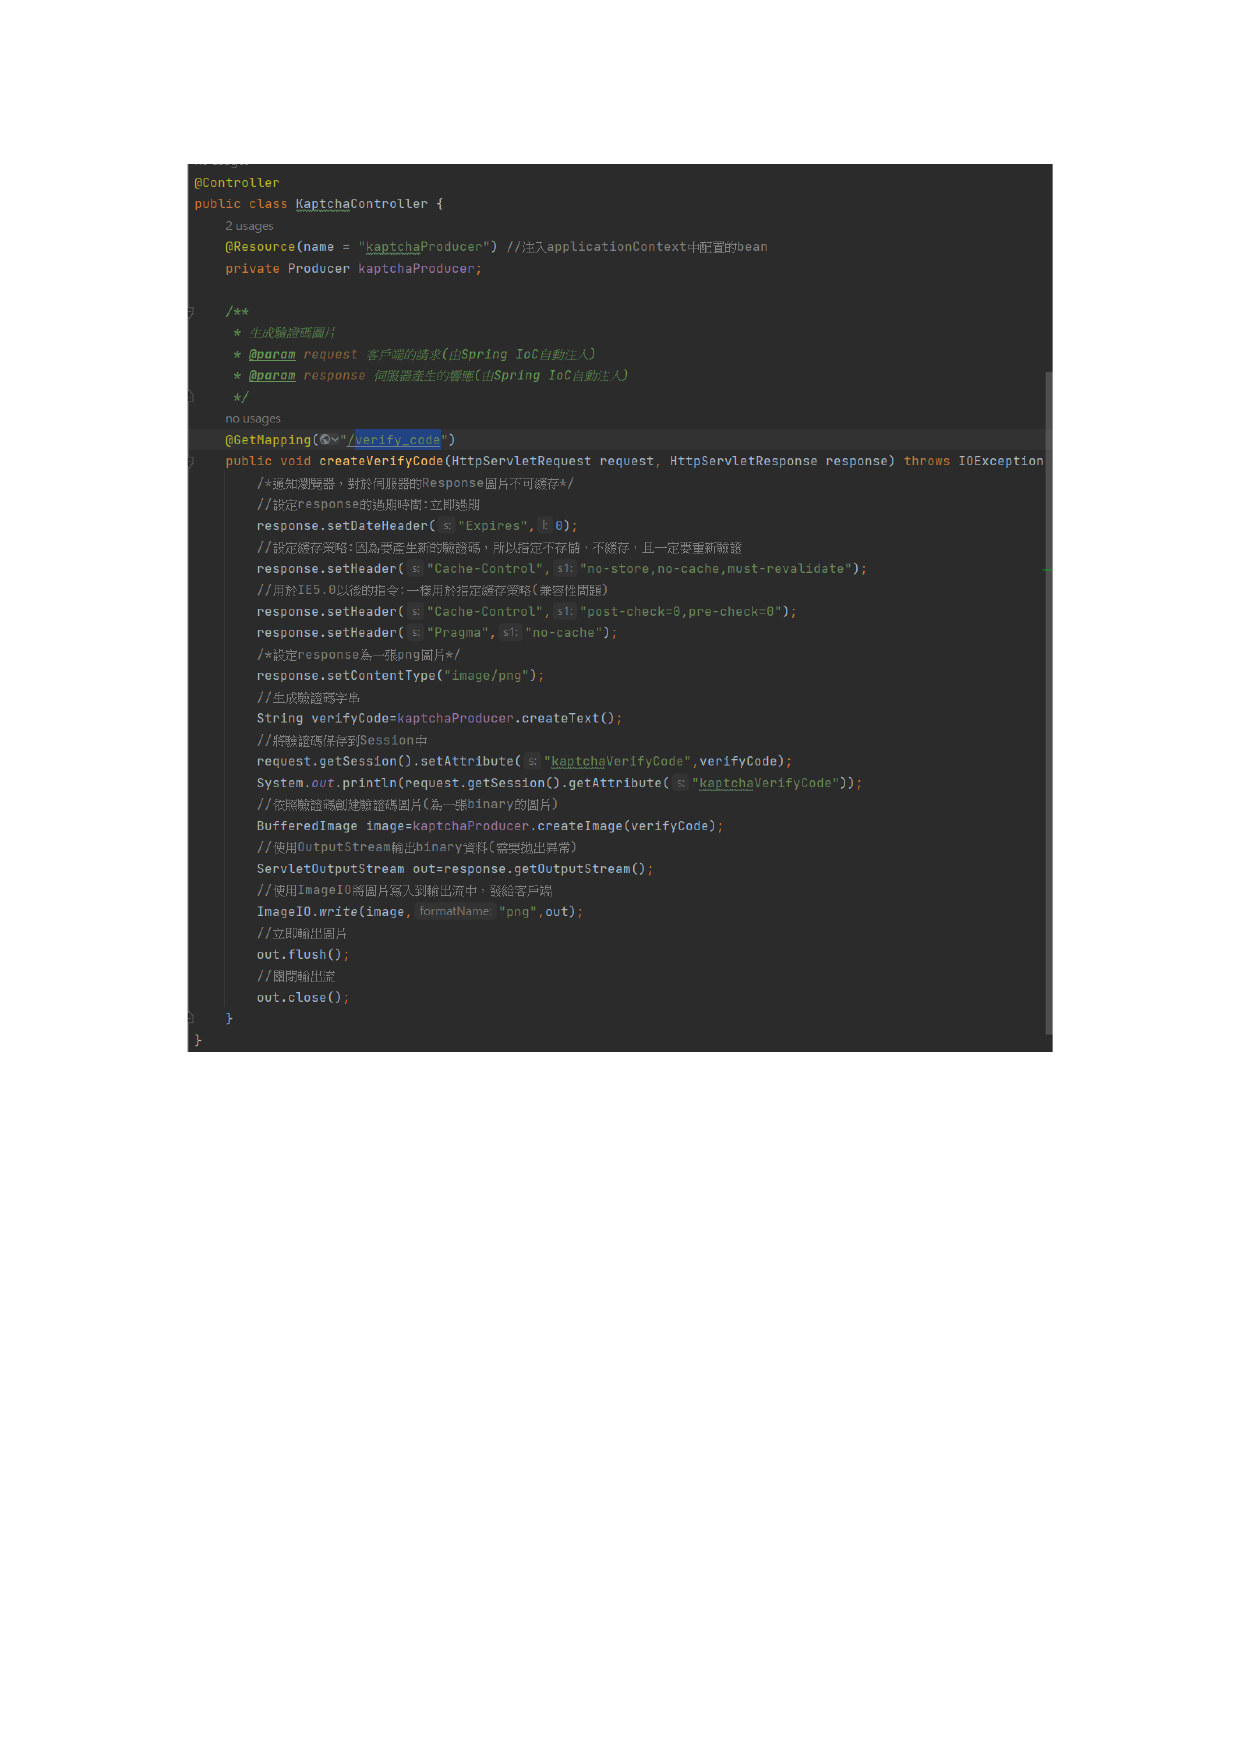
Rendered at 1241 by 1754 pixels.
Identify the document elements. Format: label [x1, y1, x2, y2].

picture [187, 164, 1053, 1052]
